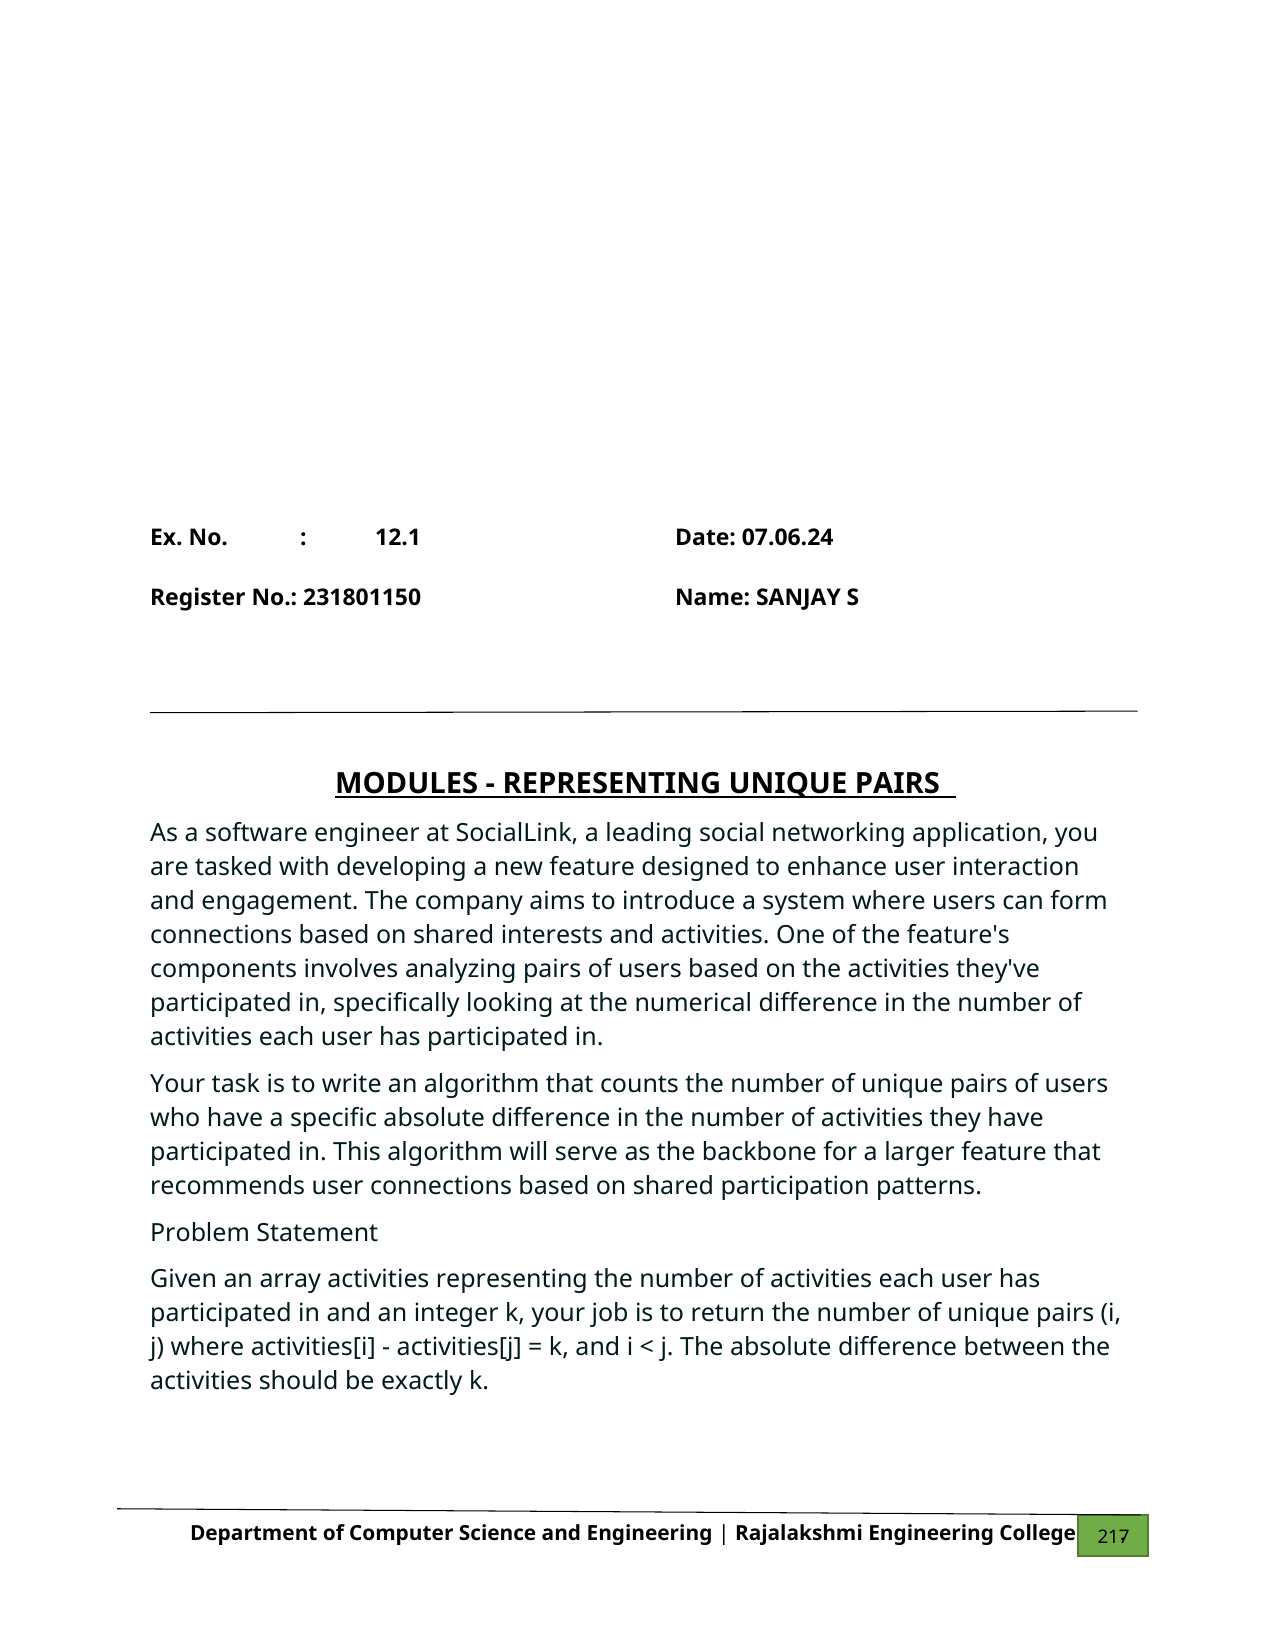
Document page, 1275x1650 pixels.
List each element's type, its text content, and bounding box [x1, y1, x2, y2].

text Your task is to write an algorithm that counts the number of unique pairs of users who have a specific absolute difference in the number of activities they have participated in. This algorithm will serve as the backbone for a larger feature that recommends user connections based on shared participation patterns. [150, 1065, 1125, 1202]
text Ex. No. : 12.1 Date: 07.06.24 [150, 521, 1125, 552]
text Register No.: 231801150 Name: SANJAY S [150, 581, 1125, 612]
text Problem Statement [150, 1214, 1125, 1248]
text MODULES - REPRESENTING UNIQUE PAIRS [150, 762, 1125, 802]
text As a software engineer at SocialLink, a leading social networking application, you are tasked with developing a new feature designed to enhance user interaction and engagement. The company aims to introduce a system where users can form connections based on shared interests and activities. One of the feature's components involves analyzing pairs of users based on the activities they've participated in, specifically looking at the numerical difference in the number of activities each user has participated in. [150, 814, 1125, 1053]
text Given an array activities representing the number of activities each user has participated in and an integer k, your job is to return the number of unique pairs (i, j) where activities[i] - activities[j] = k, and i < j. The absolute difference between the activities should be exactly k. [150, 1261, 1125, 1397]
